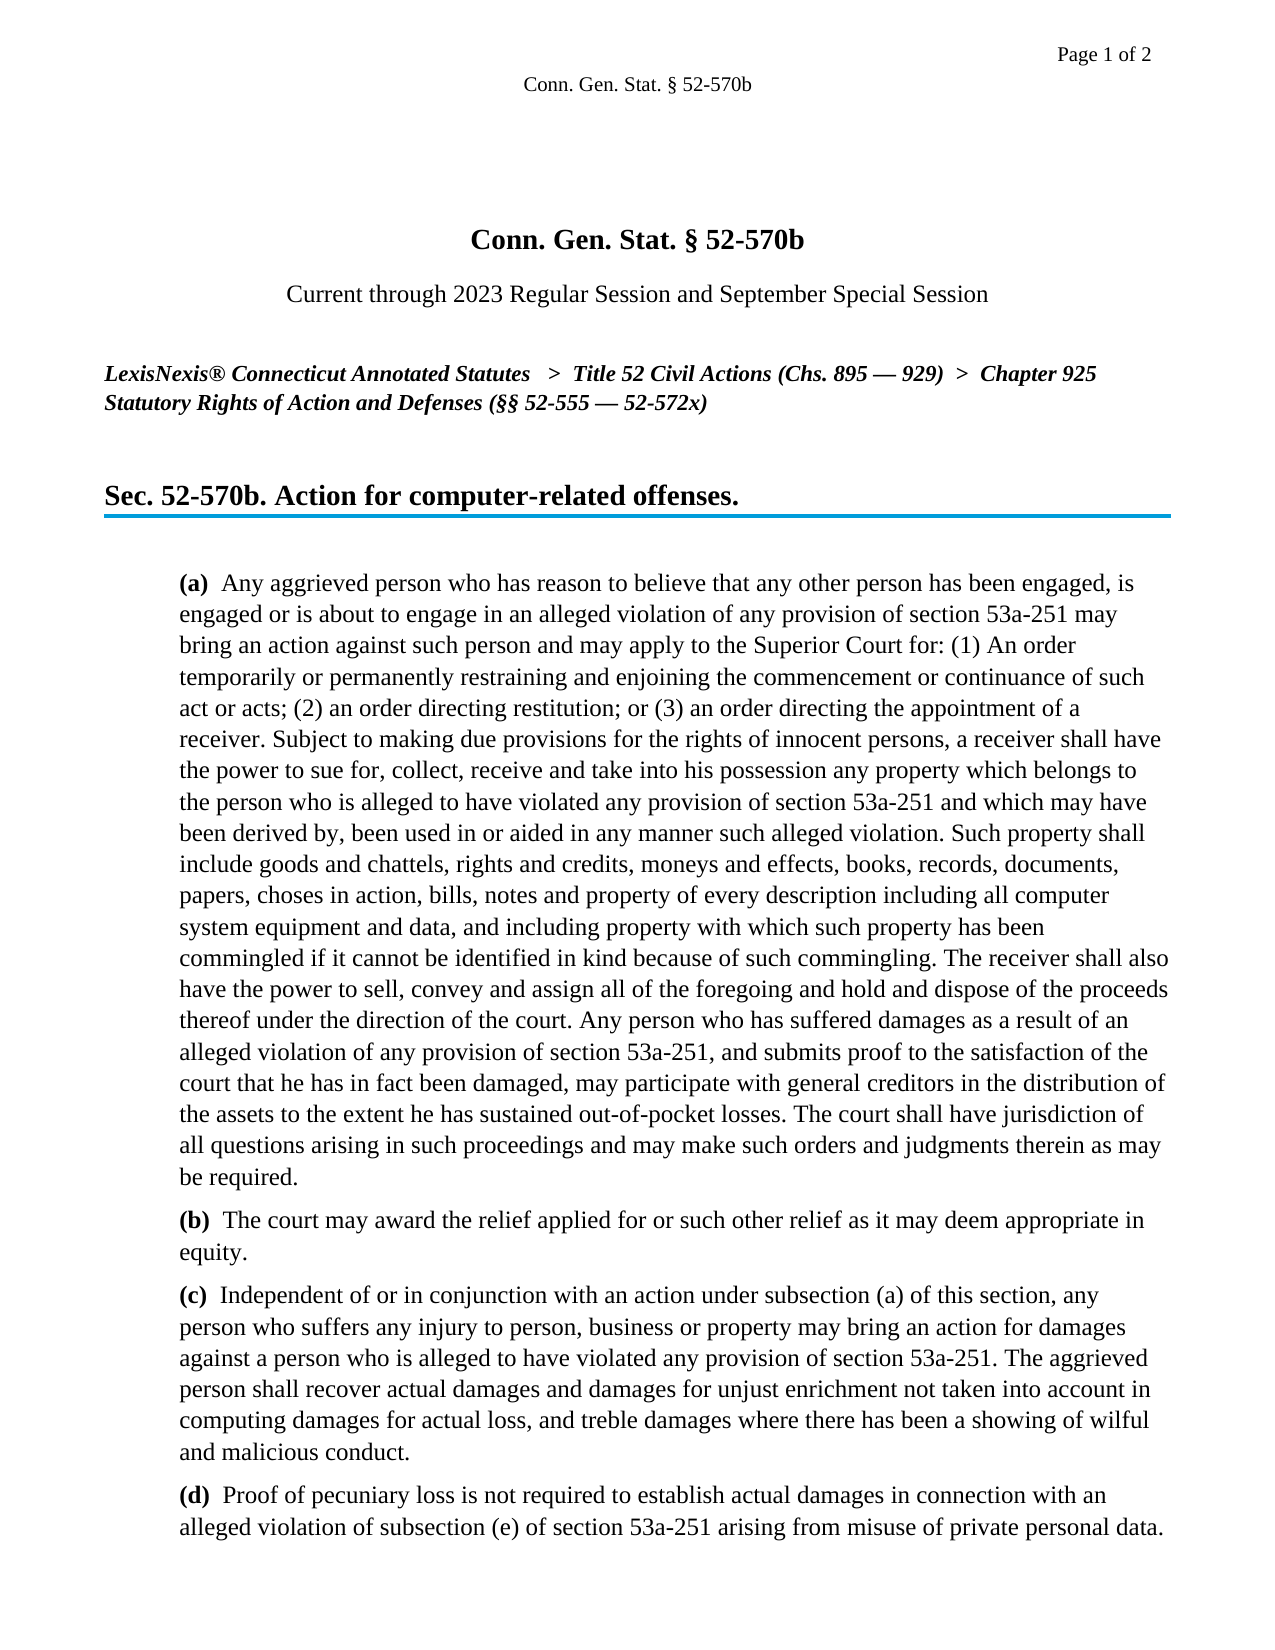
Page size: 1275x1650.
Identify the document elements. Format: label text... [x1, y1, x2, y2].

text (c) Independent of or in conjunction with an action under subsection (a) of this section, any person who suffers any injury to person, business or property may bring an action for damages against a person who is alleged to have violated any provision of section 53a-251. The aggrieved person shall recover actual damages and damages for unjust enrichment not taken into account in computing damages for actual loss, and treble damages where there has been a showing of wilful and malicious conduct. [179, 1278, 1171, 1465]
text Current through 2023 Regular Session and September Special Session [104, 276, 1171, 308]
text (a) Any aggrieved person who has reason to believe that any other person has been engaged, is engaged or is about to engage in an alleged violation of any provision of section 53a-251 may bring an action against such person and may apply to the Superior Court for: (1) An order temporarily or permanently restraining and enjoining the commencement or continuance of such act or acts; (2) an order directing restitution; or (3) an order directing the appointment of a receiver. Subject to making due provisions for the rights of innocent persons, a receiver shall have the power to sue for, collect, receive and take into his possession any property which belongs to the person who is alleged to have violated any provision of section 53a-251 and which may have been derived by, been used in or aided in any manner such alleged violation. Such property shall include goods and chattels, rights and credits, moneys and effects, books, records, documents, papers, choses in action, bills, notes and property of every description including all computer system equipment and data, and including property with which such property has been commingled if it cannot be identified in kind because of such commingling. The receiver shall also have the power to sell, convey and assign all of the foregoing and hold and dispose of the proceeds thereof under the direction of the court. Any person who has suffered damages as a result of an alleged violation of any provision of section 53a-251, and submits proof to the satisfaction of the court that he has in fact been damaged, may participate with general creditors in the distribution of the assets to the extent he has sustained out-of-pocket losses. The court shall have jurisdiction of all questions arising in such proceedings and may make such orders and judgments therein as may be required. [179, 565, 1171, 1190]
text (d) Proof of pecuniary loss is not required to establish actual damages in connection with an alleged violation of subsection (e) of section 53a-251 arising from misuse of private personal data. [179, 1478, 1171, 1540]
subtitle Conn. Gen. Stat. § 52-570b [104, 220, 1171, 256]
text (b) The court may award the relief applied for or such other relief as it may deem appropriate in equity. [179, 1203, 1171, 1265]
text Sec. 52-570b. Action for computer-related offenses. [104, 441, 1171, 511]
text LexisNexis® Connecticut Annotated Statutes > Title 52 Civil Actions (Chs. 895 — 929) > Chapter 925 Statutory Rights of Action and Defenses (§§ 52-555 — 52-572x) [104, 357, 1171, 416]
